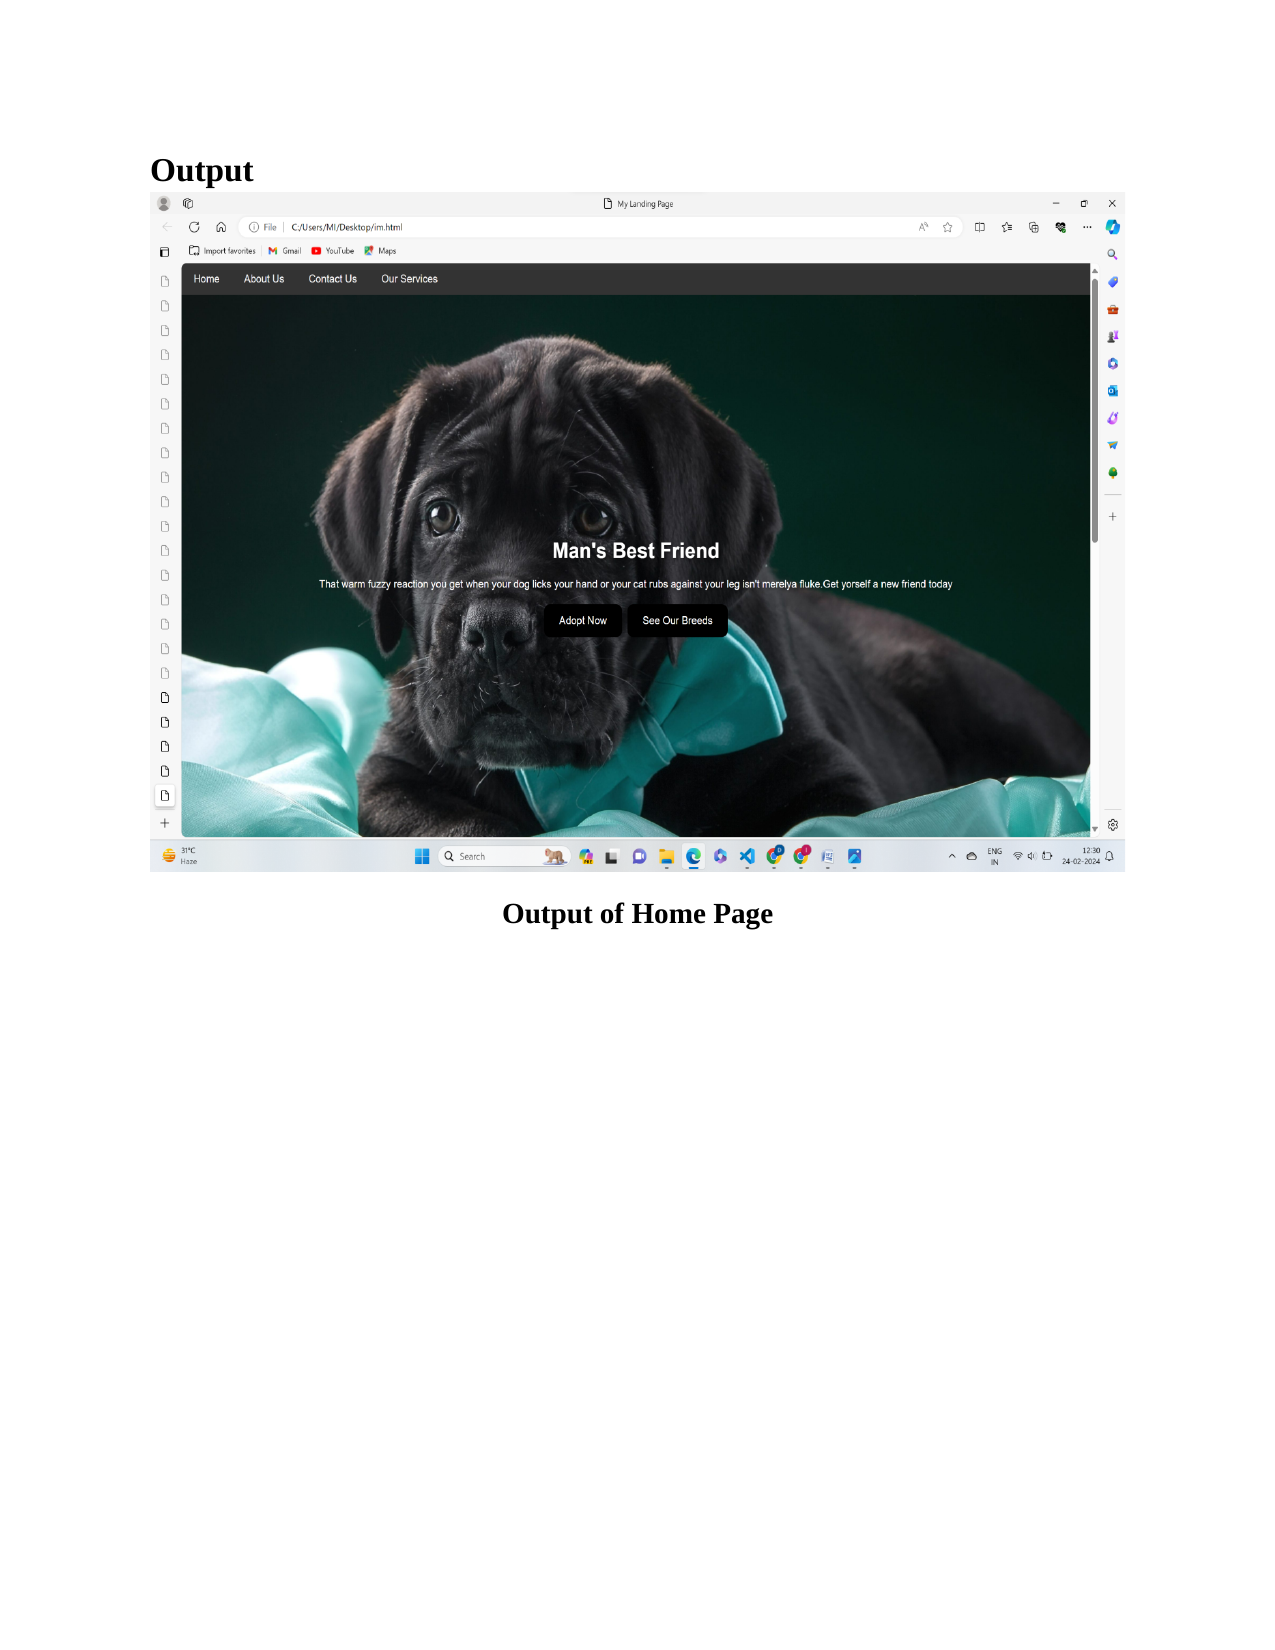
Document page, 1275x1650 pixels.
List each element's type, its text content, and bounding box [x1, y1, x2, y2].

text Output of Home Page [150, 896, 1125, 930]
picture [150, 192, 1125, 872]
text Output [150, 150, 1125, 192]
